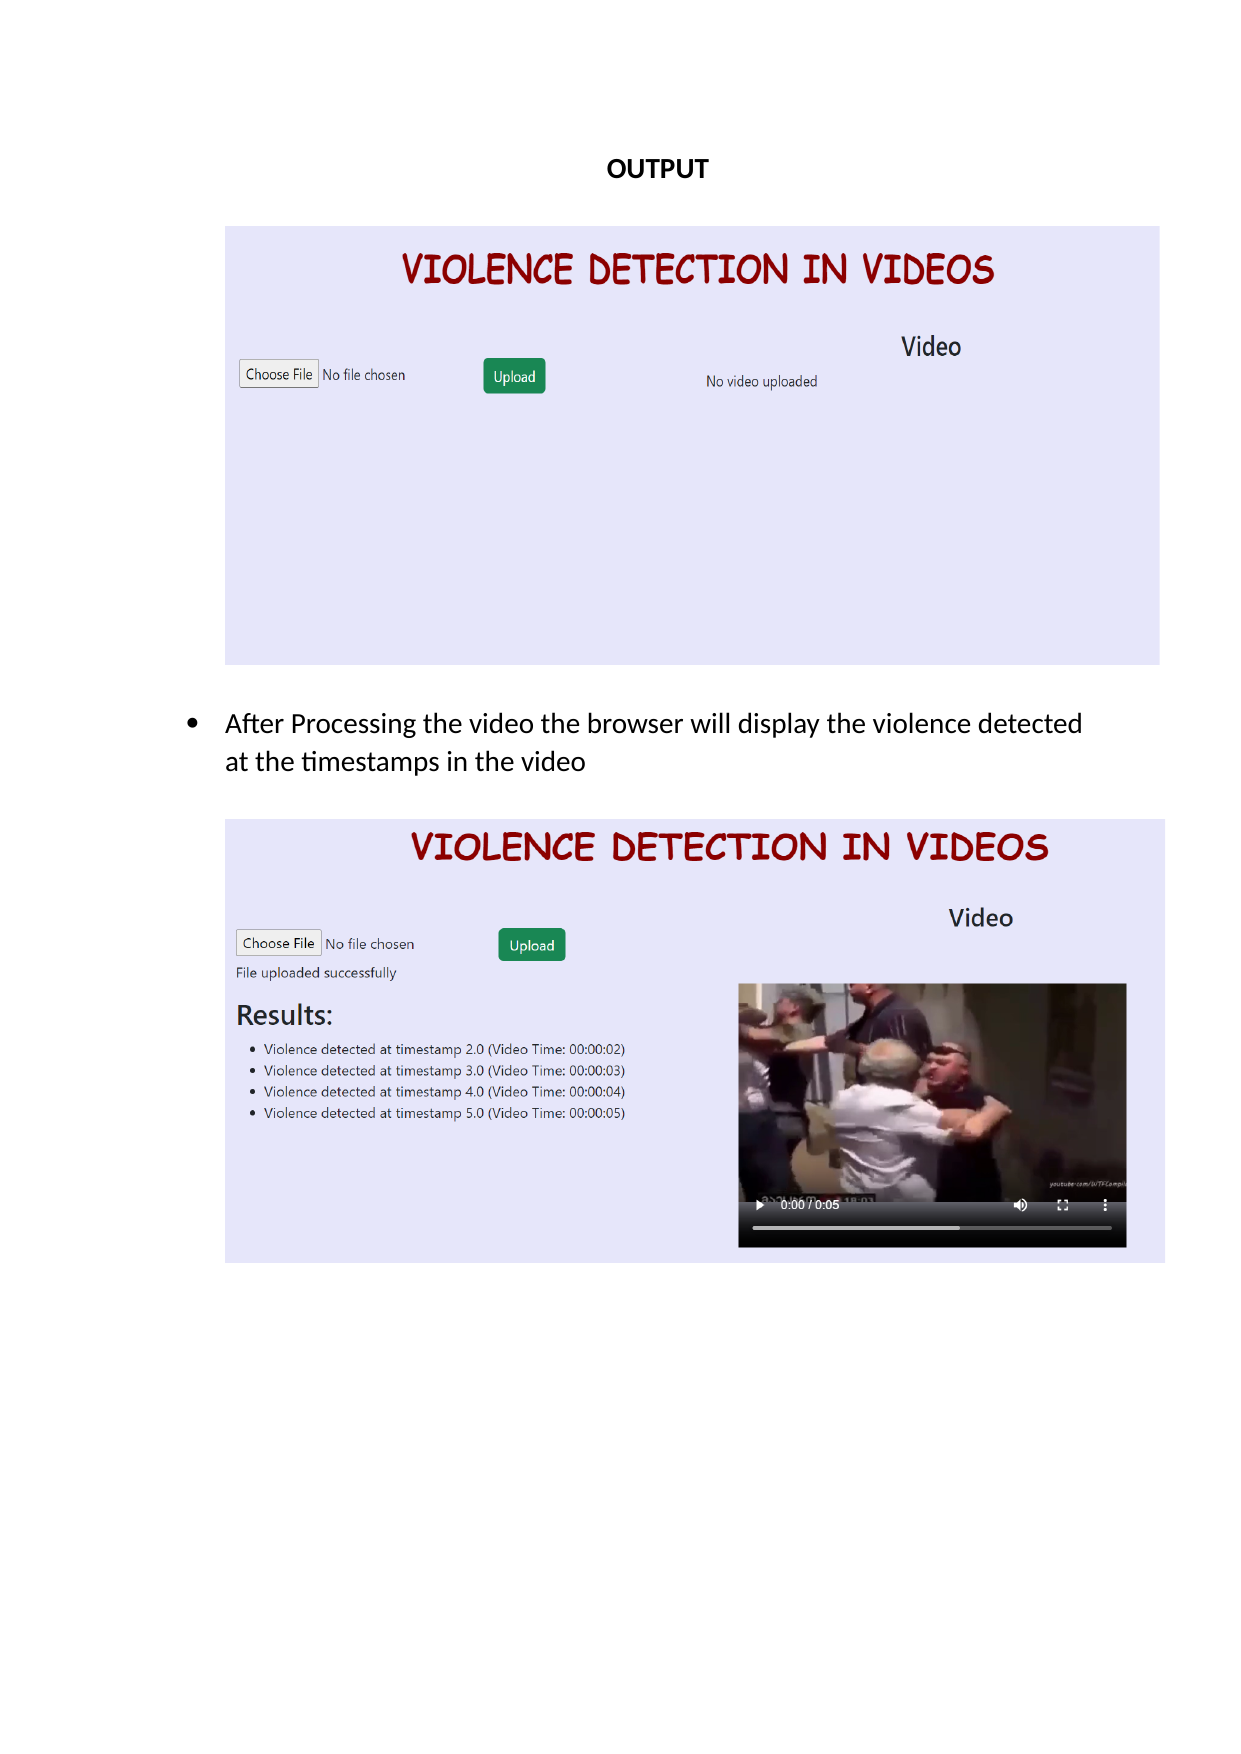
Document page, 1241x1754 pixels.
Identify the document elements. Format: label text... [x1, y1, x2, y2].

list OUTPUT [225, 150, 1090, 186]
picture [225, 819, 1166, 1263]
list After Processing the video the browser will display the violence detected at the timestamps in the video [187, 705, 1090, 779]
picture [225, 226, 1160, 665]
